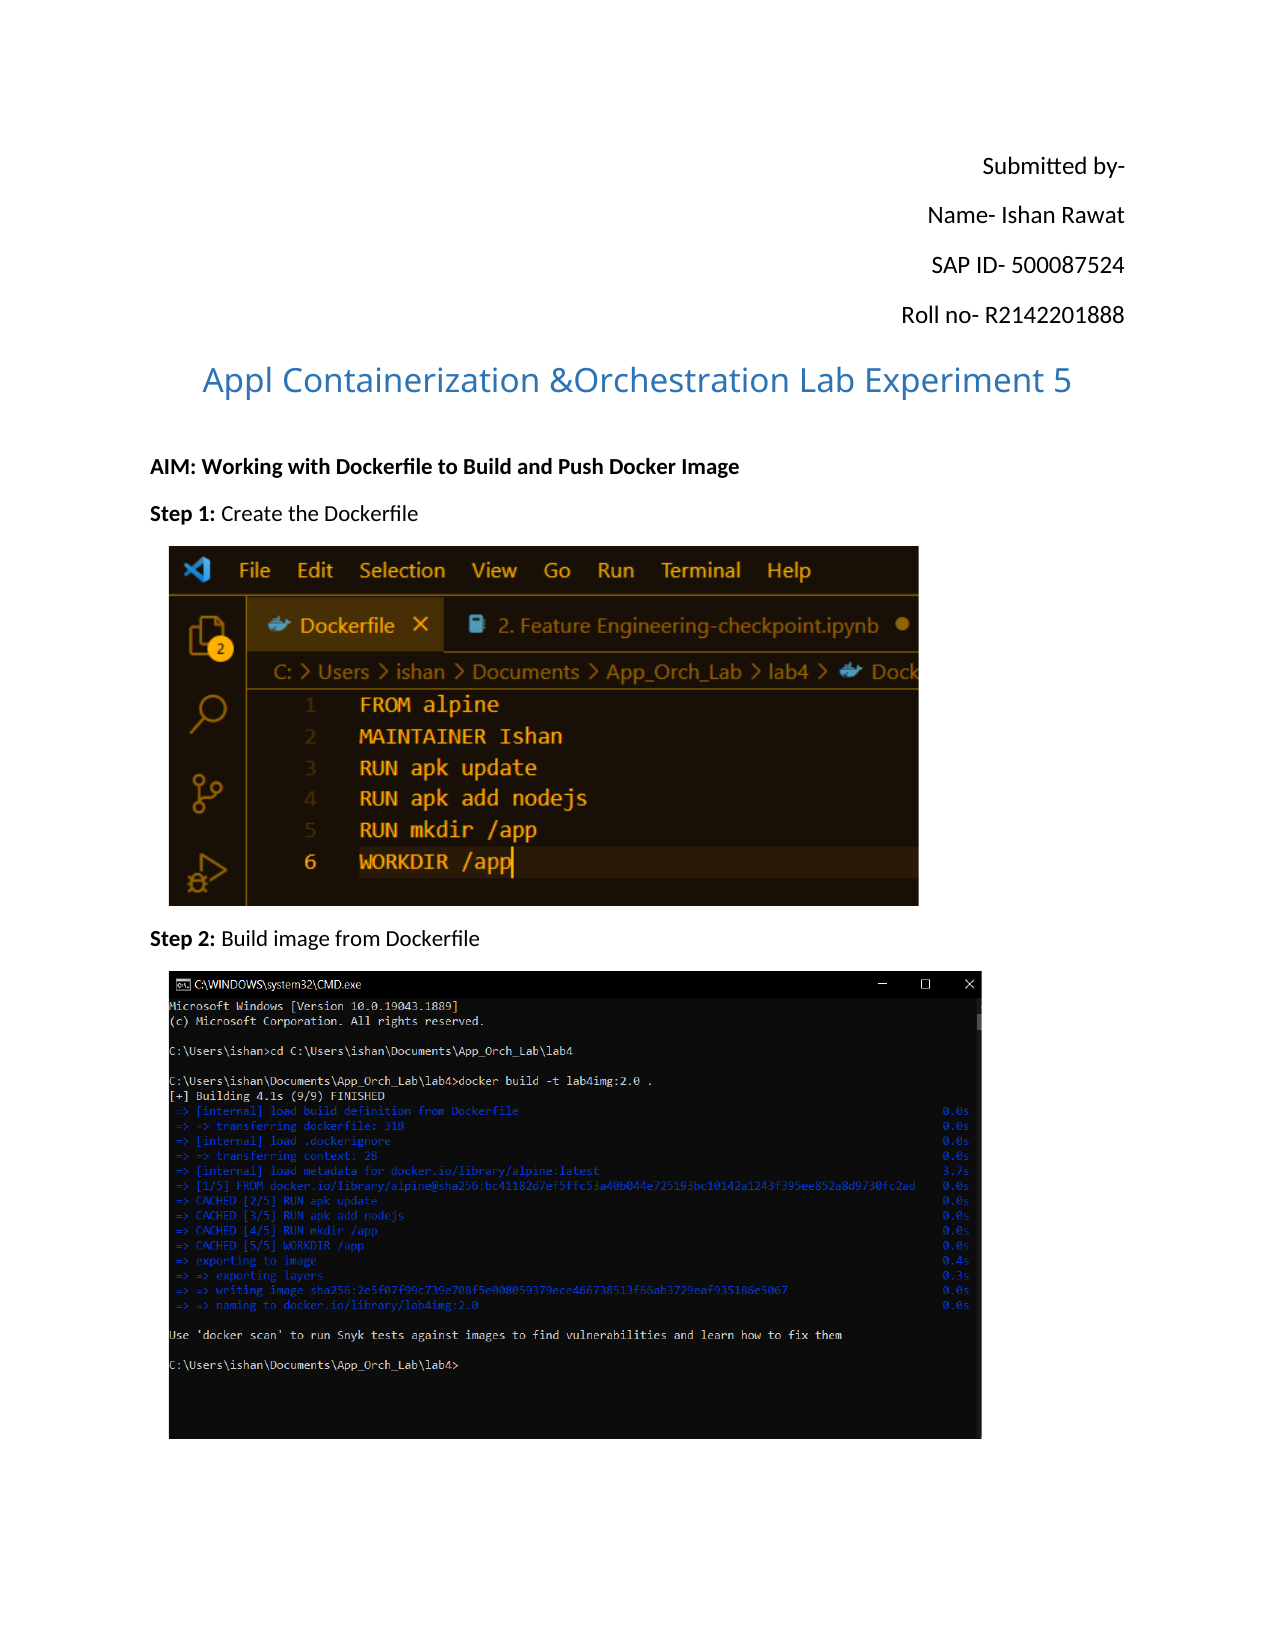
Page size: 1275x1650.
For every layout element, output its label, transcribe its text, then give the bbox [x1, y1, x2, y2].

text Step 1: Create the Dockerfile [150, 499, 1125, 527]
text Roll no- R2142201888 [150, 299, 1125, 329]
text AIM: Working with Dockerfile to Build and Push Docker Image [150, 452, 1125, 481]
subtitle Appl Containerization &Orchestration Lab Experiment 5 [150, 357, 1125, 402]
text SAP ID- 500087524 [150, 249, 1125, 280]
text Submitted by- [150, 150, 1125, 181]
text Name- Ishan Rawat [150, 199, 1125, 230]
text Step 2: Build image from Dockerfile [150, 924, 1125, 952]
